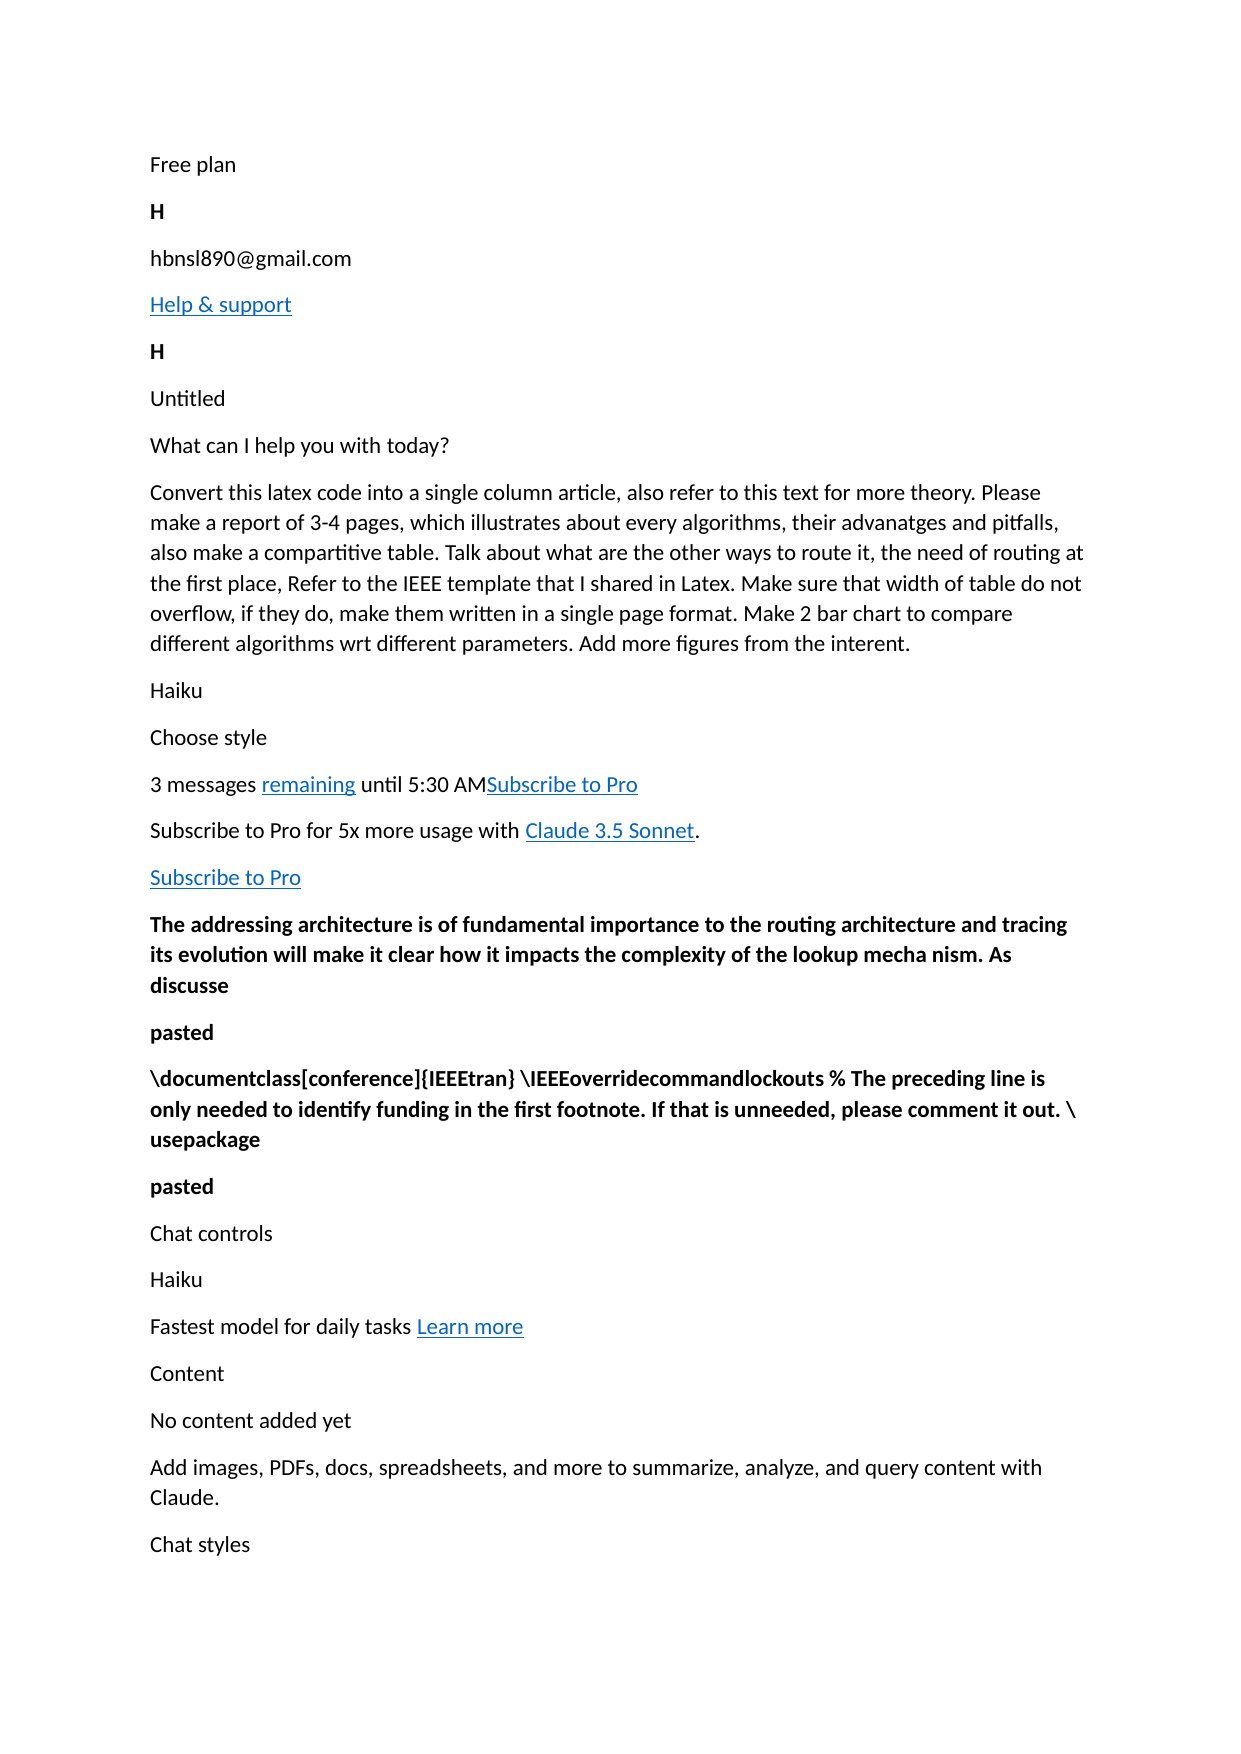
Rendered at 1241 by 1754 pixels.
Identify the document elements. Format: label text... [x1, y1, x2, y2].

text Subscribe to Pro [150, 863, 1090, 892]
text Help & support [150, 291, 1090, 319]
text Subscribe to Pro for 5x more usage with Claude 3.5 Sonnet. [150, 817, 1090, 845]
text hbnsl890@gmail.com [150, 244, 1090, 272]
text Free plan [150, 150, 1090, 178]
text Convert this latex code into a single column article, also refer to this text for more theory. Please make a report of 3-4 pages, which illustrates about every algorithms, their advanatges and pitfalls, also make a compartitive table. Talk about what are the other ways to route it, the need of routing at the first place, Refer to the IEEE template that I shared in Latex. Make sure that width of table do not overflow, if they do, make them written in a single page format. Make 2 bar chart to compare different algorithms wrt different parameters. Add more figures from the interent. [150, 478, 1090, 657]
text Haiku [150, 676, 1090, 704]
text Fastest model for daily tasks Learn more [150, 1312, 1090, 1341]
text pasted [150, 1172, 1090, 1200]
text Add images, PDFs, docs, spreadsheets, and more to summarize, analyze, and query content with Claude. [150, 1453, 1090, 1511]
text H [150, 337, 1090, 366]
text The addressing architecture is of fundamental importance to the routing architecture and tracing its evolution will make it clear how it impacts the complexity of the lookup mecha nism. As discusse [150, 910, 1090, 999]
text \documentclass[conference]{IEEEtran} \IEEEoverridecommandlockouts % The preceding line is only needed to identify funding in the first footnote. If that is unneeded, please comment it out. \usepackage [150, 1064, 1090, 1153]
text pasted [150, 1018, 1090, 1046]
text Chat styles [150, 1530, 1090, 1558]
text 3 messages remaining until 5:30 AMSubscribe to Pro [150, 770, 1090, 798]
text H [150, 197, 1090, 225]
text What can I help you with today? [150, 431, 1090, 459]
text Content [150, 1359, 1090, 1387]
text Chat controls [150, 1219, 1090, 1247]
text Haiku [150, 1266, 1090, 1294]
text Choose style [150, 723, 1090, 751]
text Untitled [150, 384, 1090, 412]
text No content added yet [150, 1406, 1090, 1434]
